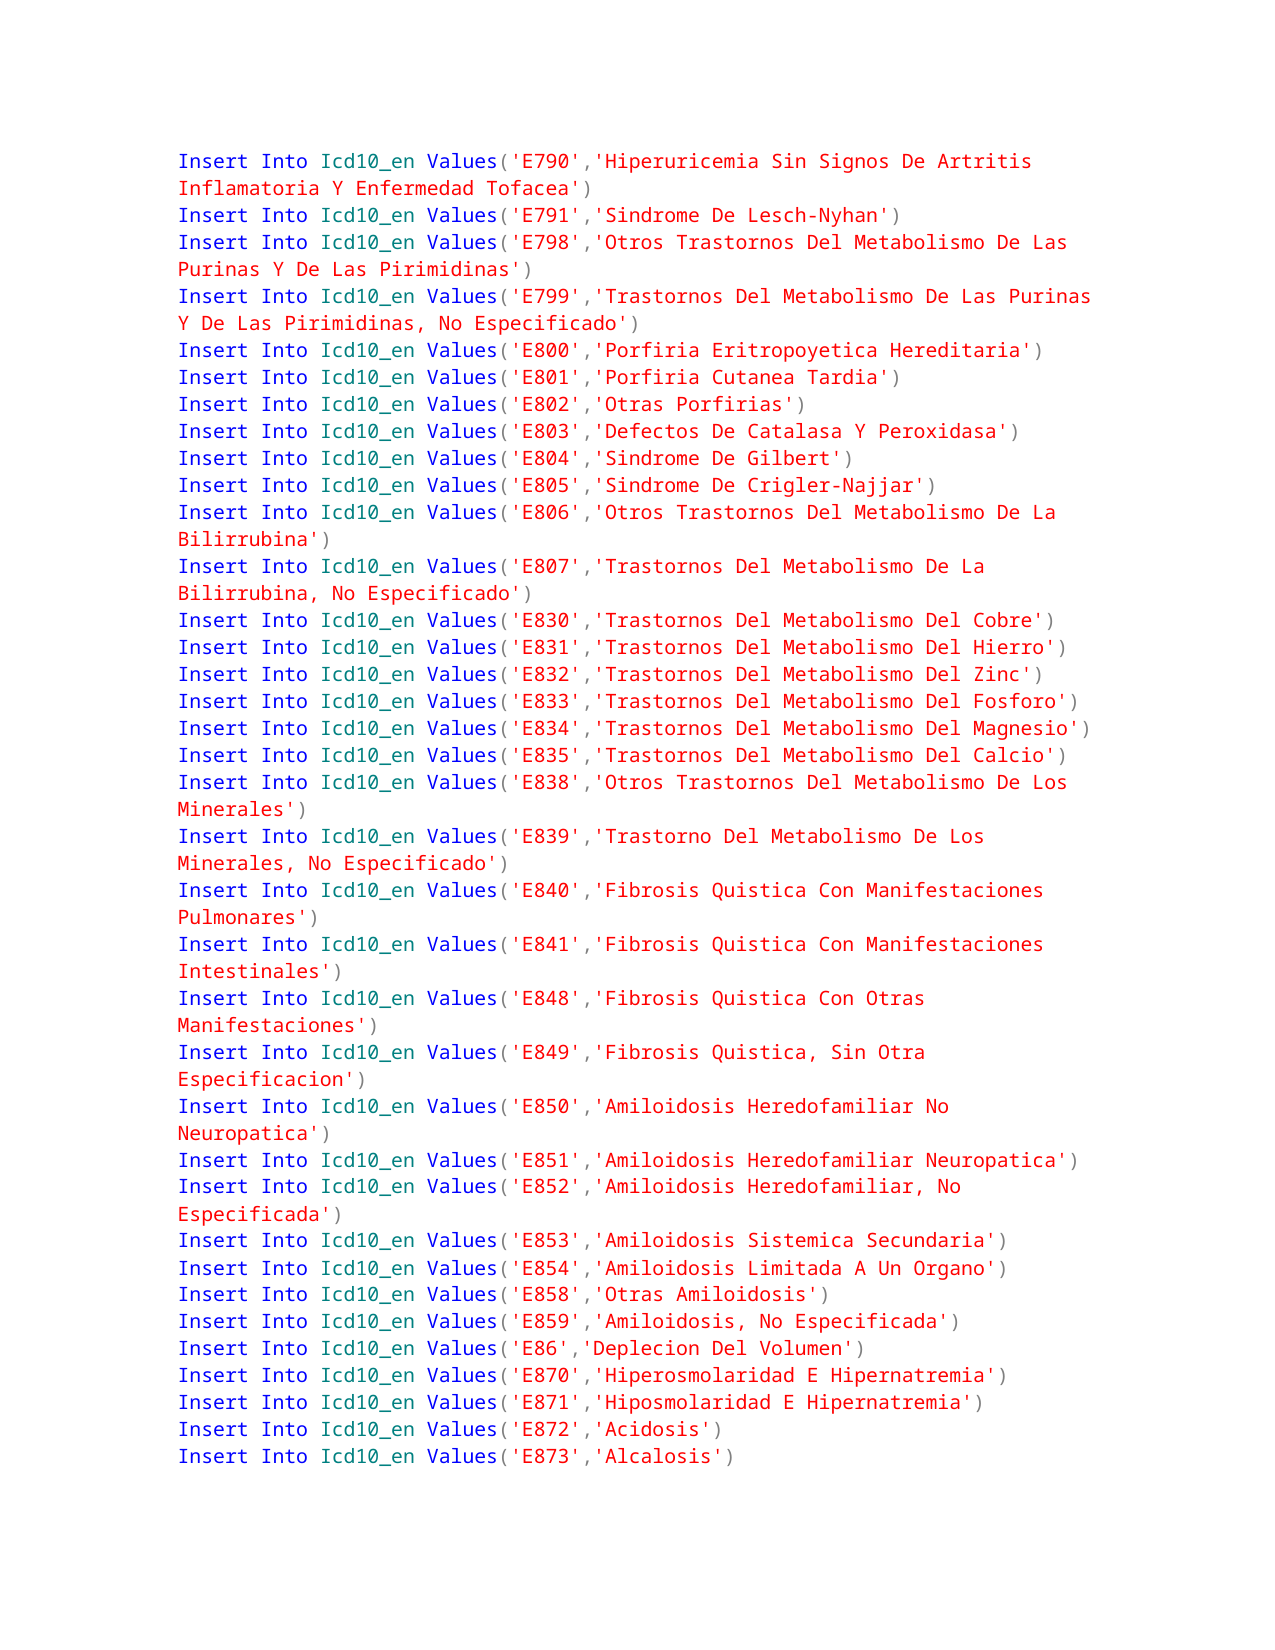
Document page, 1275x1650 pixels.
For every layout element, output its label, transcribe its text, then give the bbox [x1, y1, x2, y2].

text Insert Into Icd10_en Values('E850','Amiloidosis Heredofamiliar No Neuropatica') [177, 1092, 1098, 1146]
text Insert Into Icd10_en Values('E835','Trastornos Del Metabolismo Del Calcio') [177, 741, 1098, 768]
text Insert Into Icd10_en Values('E872','Acidosis') [177, 1416, 1098, 1443]
text Insert Into Icd10_en Values('E791','Sindrome De Lesch-Nyhan') [177, 202, 1098, 228]
text Insert Into Icd10_en Values('E806','Otros Trastornos Del Metabolismo De La Bilirrubina') [177, 498, 1098, 552]
text Insert Into Icd10_en Values('E834','Trastornos Del Metabolismo Del Magnesio') [177, 714, 1098, 741]
text Insert Into Icd10_en Values('E803','Defectos De Catalasa Y Peroxidasa') [177, 417, 1098, 444]
text Insert Into Icd10_en Values('E798','Otros Trastornos Del Metabolismo De Las Purinas Y De Las Pirimidinas') [177, 228, 1098, 282]
text Insert Into Icd10_en Values('E841','Fibrosis Quistica Con Manifestaciones Intestinales') [177, 930, 1098, 984]
text Insert Into Icd10_en Values('E790','Hiperuricemia Sin Signos De Artritis Inflamatoria Y Enfermedad Tofacea') [177, 148, 1098, 202]
text Insert Into Icd10_en Values('E838','Otros Trastornos Del Metabolismo De Los Minerales') [177, 768, 1098, 822]
text Insert Into Icd10_en Values('E859','Amiloidosis, No Especificada') [177, 1308, 1098, 1335]
text Insert Into Icd10_en Values('E870','Hiperosmolaridad E Hipernatremia') [177, 1362, 1098, 1389]
text Insert Into Icd10_en Values('E830','Trastornos Del Metabolismo Del Cobre') [177, 606, 1098, 633]
text Insert Into Icd10_en Values('E854','Amiloidosis Limitada A Un Organo') [177, 1254, 1098, 1281]
text Insert Into Icd10_en Values('E849','Fibrosis Quistica, Sin Otra Especificacion') [177, 1038, 1098, 1092]
text Insert Into Icd10_en Values('E800','Porfiria Eritropoyetica Hereditaria') [177, 336, 1098, 363]
text Insert Into Icd10_en Values('E851','Amiloidosis Heredofamiliar Neuropatica') [177, 1146, 1098, 1173]
text Insert Into Icd10_en Values('E839','Trastorno Del Metabolismo De Los Minerales, No Especificado') [177, 822, 1098, 876]
text Insert Into Icd10_en Values('E802','Otras Porfirias') [177, 390, 1098, 417]
text Insert Into Icd10_en Values('E831','Trastornos Del Metabolismo Del Hierro') [177, 633, 1098, 660]
text Insert Into Icd10_en Values('E853','Amiloidosis Sistemica Secundaria') [177, 1227, 1098, 1254]
text Insert Into Icd10_en Values('E801','Porfiria Cutanea Tardia') [177, 363, 1098, 390]
text Insert Into Icd10_en Values('E807','Trastornos Del Metabolismo De La Bilirrubina, No Especificado') [177, 552, 1098, 606]
text Insert Into Icd10_en Values('E805','Sindrome De Crigler-Najjar') [177, 471, 1098, 498]
text Insert Into Icd10_en Values('E848','Fibrosis Quistica Con Otras Manifestaciones') [177, 984, 1098, 1038]
text Insert Into Icd10_en Values('E804','Sindrome De Gilbert') [177, 444, 1098, 471]
text Insert Into Icd10_en Values('E873','Alcalosis') [177, 1443, 1098, 1469]
text Insert Into Icd10_en Values('E852','Amiloidosis Heredofamiliar, No Especificada') [177, 1173, 1098, 1227]
text Insert Into Icd10_en Values('E871','Hiposmolaridad E Hipernatremia') [177, 1389, 1098, 1416]
text Insert Into Icd10_en Values('E840','Fibrosis Quistica Con Manifestaciones Pulmonares') [177, 876, 1098, 930]
text Insert Into Icd10_en Values('E858','Otras Amiloidosis') [177, 1281, 1098, 1308]
text Insert Into Icd10_en Values('E833','Trastornos Del Metabolismo Del Fosforo') [177, 687, 1098, 714]
text Insert Into Icd10_en Values('E832','Trastornos Del Metabolismo Del Zinc') [177, 660, 1098, 687]
text Insert Into Icd10_en Values('E86','Deplecion Del Volumen') [177, 1335, 1098, 1362]
text Insert Into Icd10_en Values('E799','Trastornos Del Metabolismo De Las Purinas Y De Las Pirimidinas, No Especificado') [177, 282, 1098, 336]
